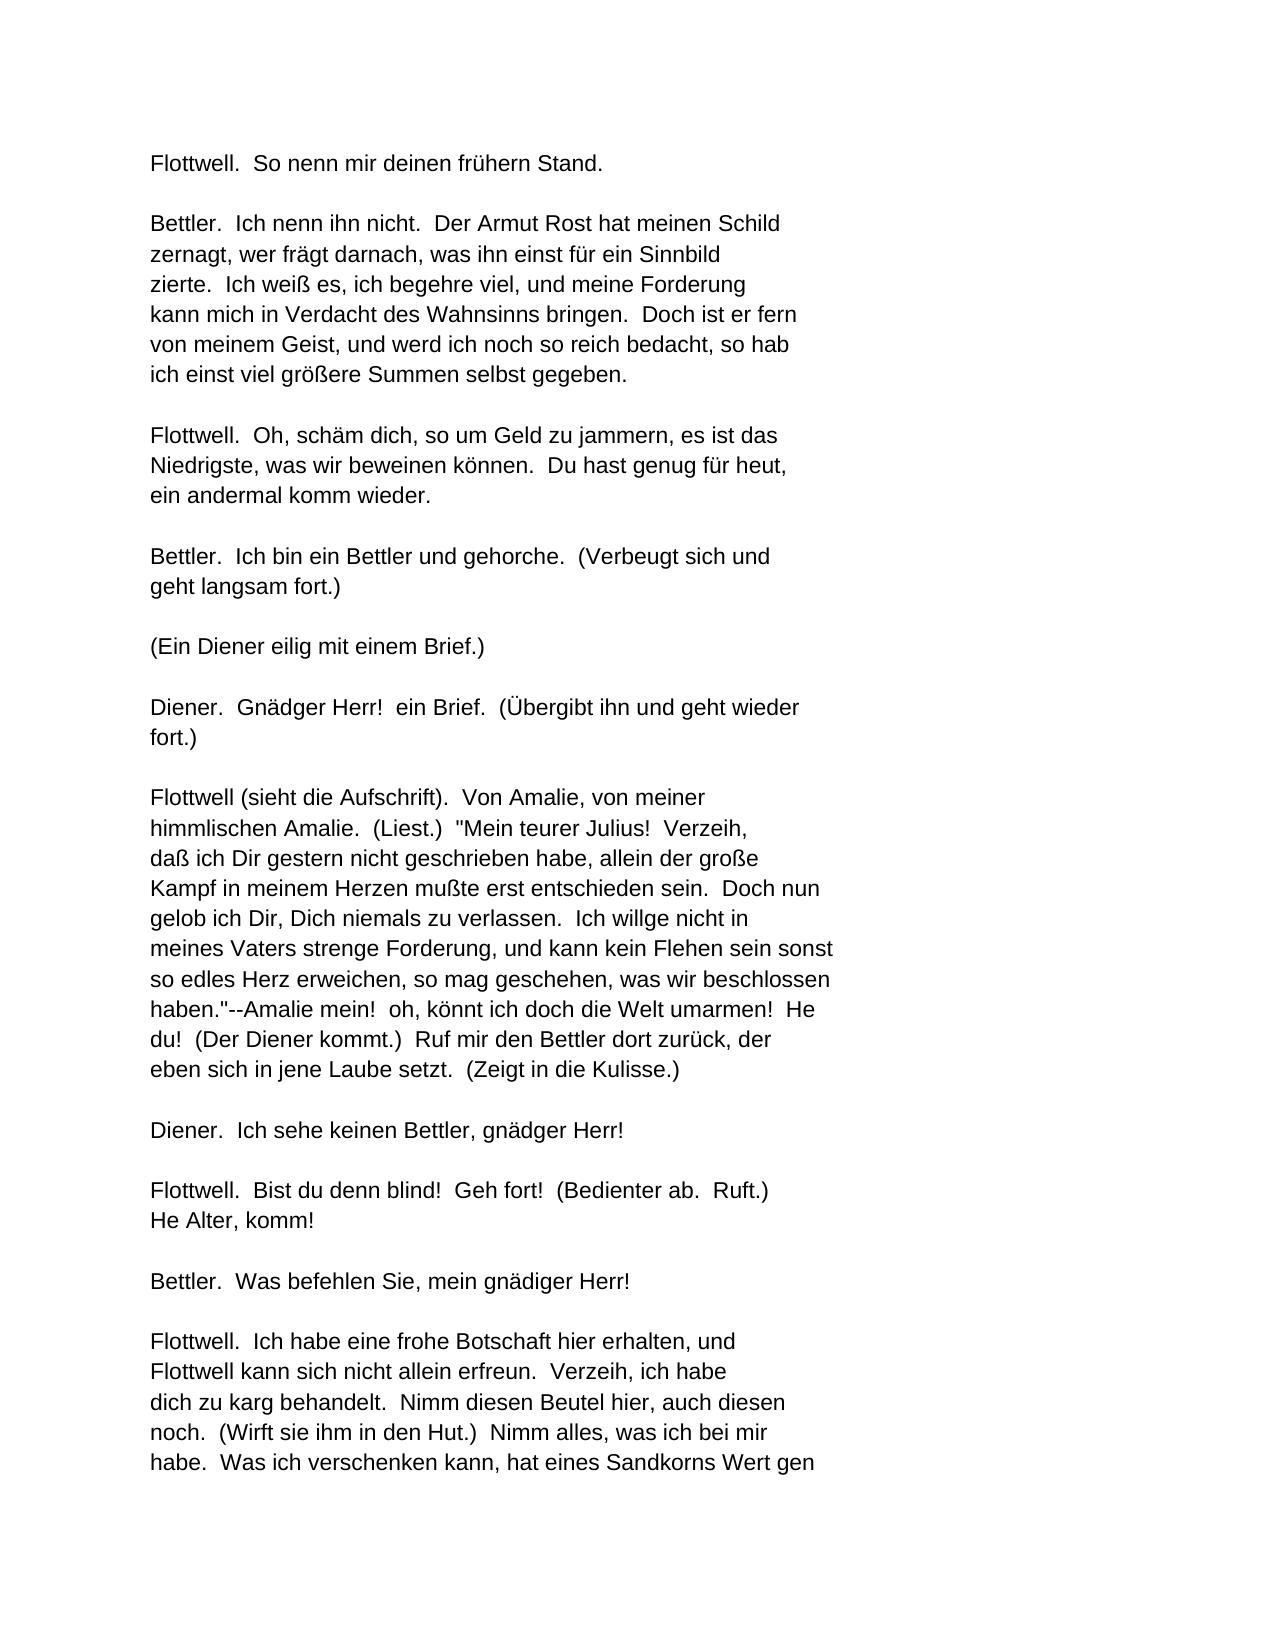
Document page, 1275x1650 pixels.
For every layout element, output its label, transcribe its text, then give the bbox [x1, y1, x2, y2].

text ich einst viel größere Summen selbst gegeben. [150, 361, 1125, 388]
text himmlischen Amalie. (Liest.) "Mein teurer Julius! Verzeih, [150, 814, 1125, 841]
text Flottwell. Ich habe eine frohe Botschaft hier erhalten, und [150, 1328, 1125, 1354]
text eben sich in jene Laube setzt. (Zeigt in die Kulisse.) [150, 1056, 1125, 1083]
text Diener. Gnädger Herr! ein Brief. (Übergibt ihn und geht wieder [150, 694, 1125, 720]
text von meinem Geist, und werd ich noch so reich bedacht, so hab [150, 331, 1125, 358]
text (Ein Diener eilig mit einem Brief.) [150, 633, 1125, 660]
text meines Vaters strenge Forderung, und kann kein Flehen sein sonst [150, 935, 1125, 962]
text Bettler. Ich nenn ihn nicht. Der Armut Rost hat meinen Schild [150, 210, 1125, 237]
text fort.) [150, 724, 1125, 750]
text dich zu karg behandelt. Nimm diesen Beutel hier, auch diesen [150, 1388, 1125, 1415]
text Bettler. Was befehlen Sie, mein gnädiger Herr! [150, 1268, 1125, 1294]
text geht langsam fort.) [150, 573, 1125, 599]
text daß ich Dir gestern nicht geschrieben habe, allein der große [150, 845, 1125, 871]
text du! (Der Diener kommt.) Ruf mir den Bettler dort zurück, der [150, 1026, 1125, 1052]
text zernagt, wer frägt darnach, was ihn einst für ein Sinnbild [150, 241, 1125, 267]
text Flottwell. So nenn mir deinen frühern Stand. [150, 150, 1125, 176]
text kann mich in Verdacht des Wahnsinns bringen. Doch ist er fern [150, 301, 1125, 327]
text Kampf in meinem Herzen mußte erst entschieden sein. Doch nun [150, 875, 1125, 901]
text ein andermal komm wieder. [150, 482, 1125, 509]
text He Alter, komm! [150, 1207, 1125, 1234]
text haben."--Amalie mein! oh, könnt ich doch die Welt umarmen! He [150, 996, 1125, 1022]
text Flottwell (sieht die Aufschrift). Von Amalie, von meiner [150, 784, 1125, 811]
text habe. Was ich verschenken kann, hat eines Sandkorns Wert gen [150, 1449, 1125, 1475]
text Bettler. Ich bin ein Bettler und gehorche. (Verbeugt sich und [150, 543, 1125, 569]
text Niedrigste, was wir beweinen können. Du hast genug für heut, [150, 452, 1125, 478]
text so edles Herz erweichen, so mag geschehen, was wir beschlossen [150, 966, 1125, 992]
text gelob ich Dir, Dich niemals zu verlassen. Ich willge nicht in [150, 905, 1125, 932]
text noch. (Wirft sie ihm in den Hut.) Nimm alles, was ich bei mir [150, 1419, 1125, 1445]
text zierte. Ich weiß es, ich begehre viel, und meine Forderung [150, 271, 1125, 297]
text Diener. Ich sehe keinen Bettler, gnädger Herr! [150, 1117, 1125, 1143]
text Flottwell. Oh, schäm dich, so um Geld zu jammern, es ist das [150, 422, 1125, 448]
text Flottwell. Bist du denn blind! Geh fort! (Bedienter ab. Ruft.) [150, 1177, 1125, 1203]
text Flottwell kann sich nicht allein erfreun. Verzeih, ich habe [150, 1358, 1125, 1385]
